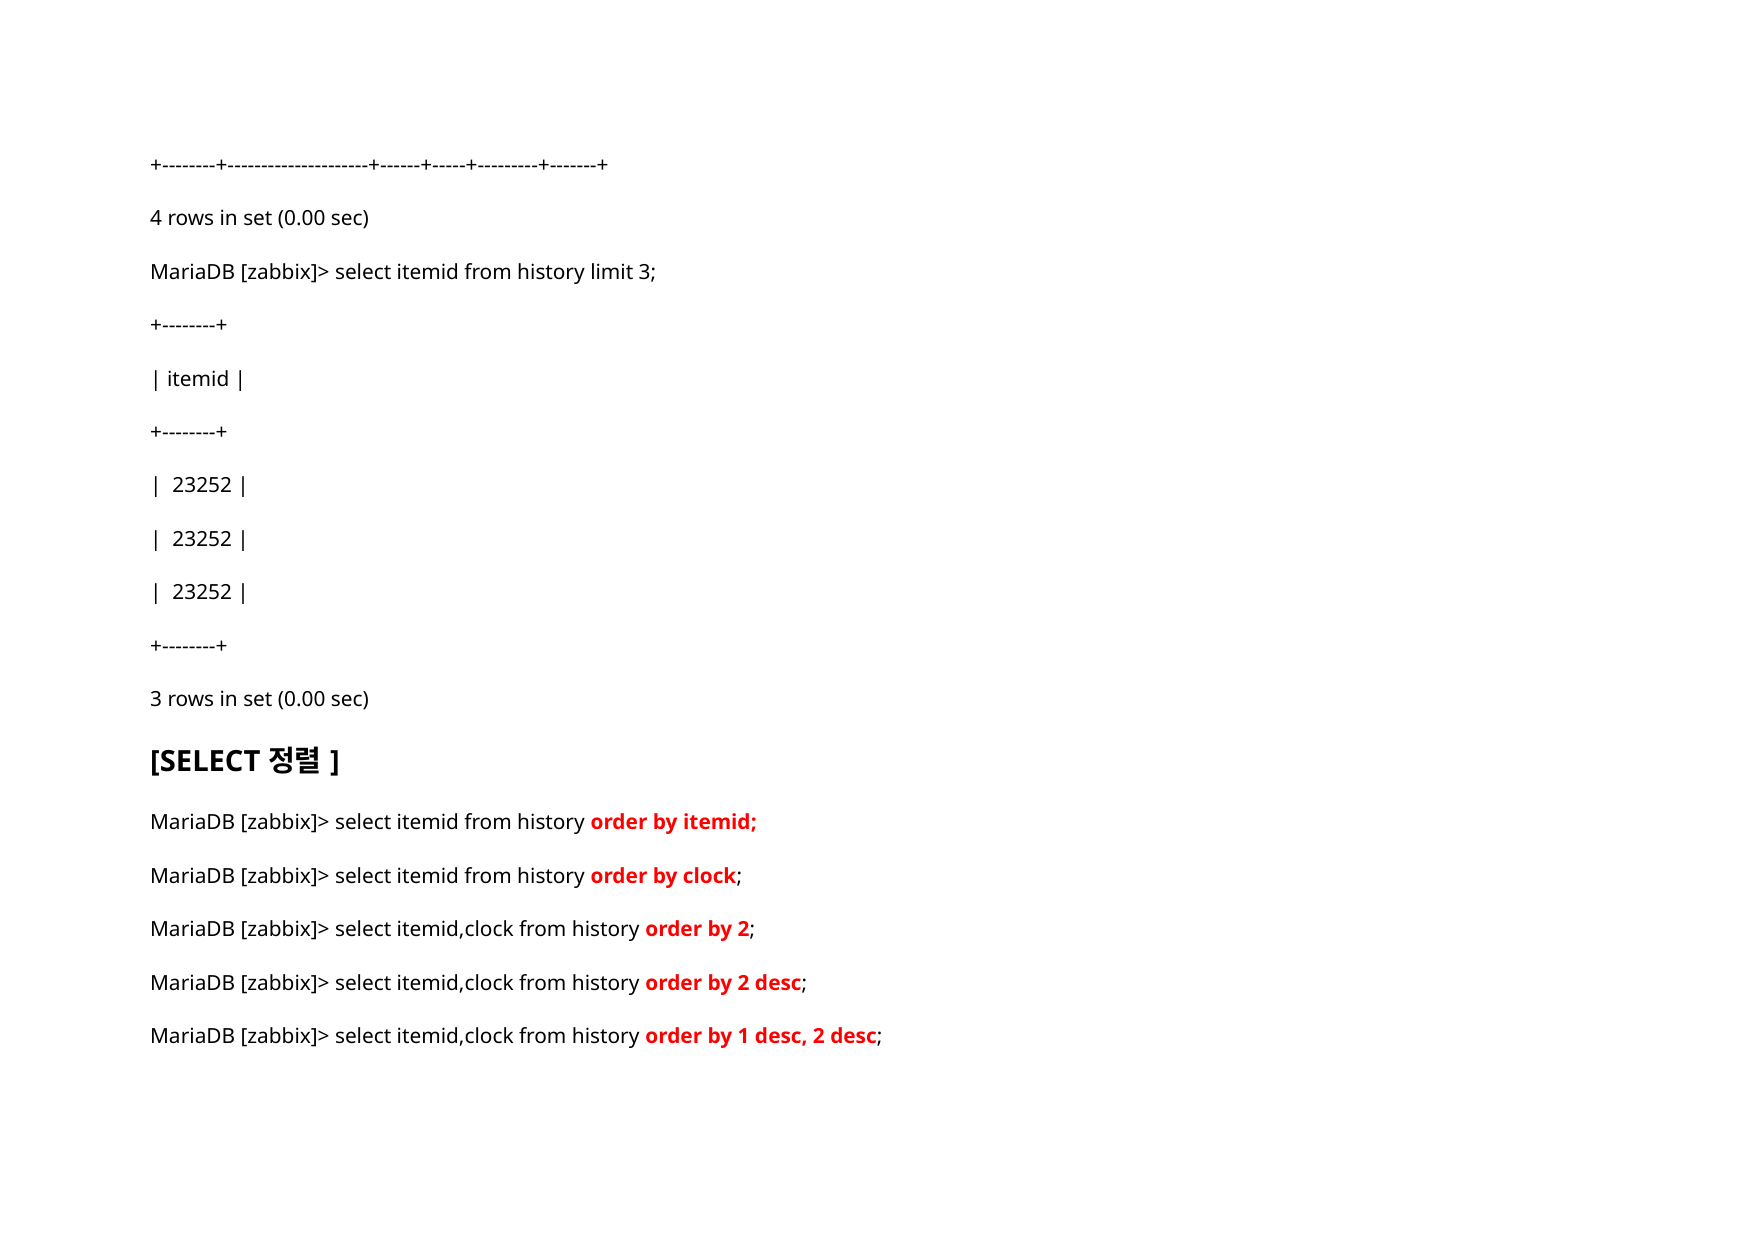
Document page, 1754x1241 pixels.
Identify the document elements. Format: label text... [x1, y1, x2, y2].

text +--------+ [150, 310, 1577, 339]
text MariaDB [zabbix]> select itemid,clock from history order by 2 desc; [150, 968, 1577, 996]
text [SELECT 정렬 ] [150, 738, 1577, 780]
text MariaDB [zabbix]> select itemid from history limit 3; [150, 257, 1577, 285]
text | 23252 | [150, 471, 1577, 499]
text 4 rows in set (0.00 sec) [150, 203, 1577, 232]
text MariaDB [zabbix]> select itemid from history order by itemid; [150, 807, 1577, 836]
text | 23252 | [150, 577, 1577, 606]
text MariaDB [zabbix]> select itemid,clock from history order by 1 desc, 2 desc; [150, 1021, 1577, 1049]
text +--------+ [150, 631, 1577, 659]
text MariaDB [zabbix]> select itemid,clock from history order by 2; [150, 914, 1577, 943]
text +--------+ [150, 417, 1577, 446]
text 3 rows in set (0.00 sec) [150, 684, 1577, 713]
text | 23252 | [150, 524, 1577, 552]
text | itemid | [150, 364, 1577, 392]
text MariaDB [zabbix]> select itemid from history order by clock; [150, 861, 1577, 889]
text +--------+---------------------+------+-----+---------+-------+ [150, 150, 1577, 178]
